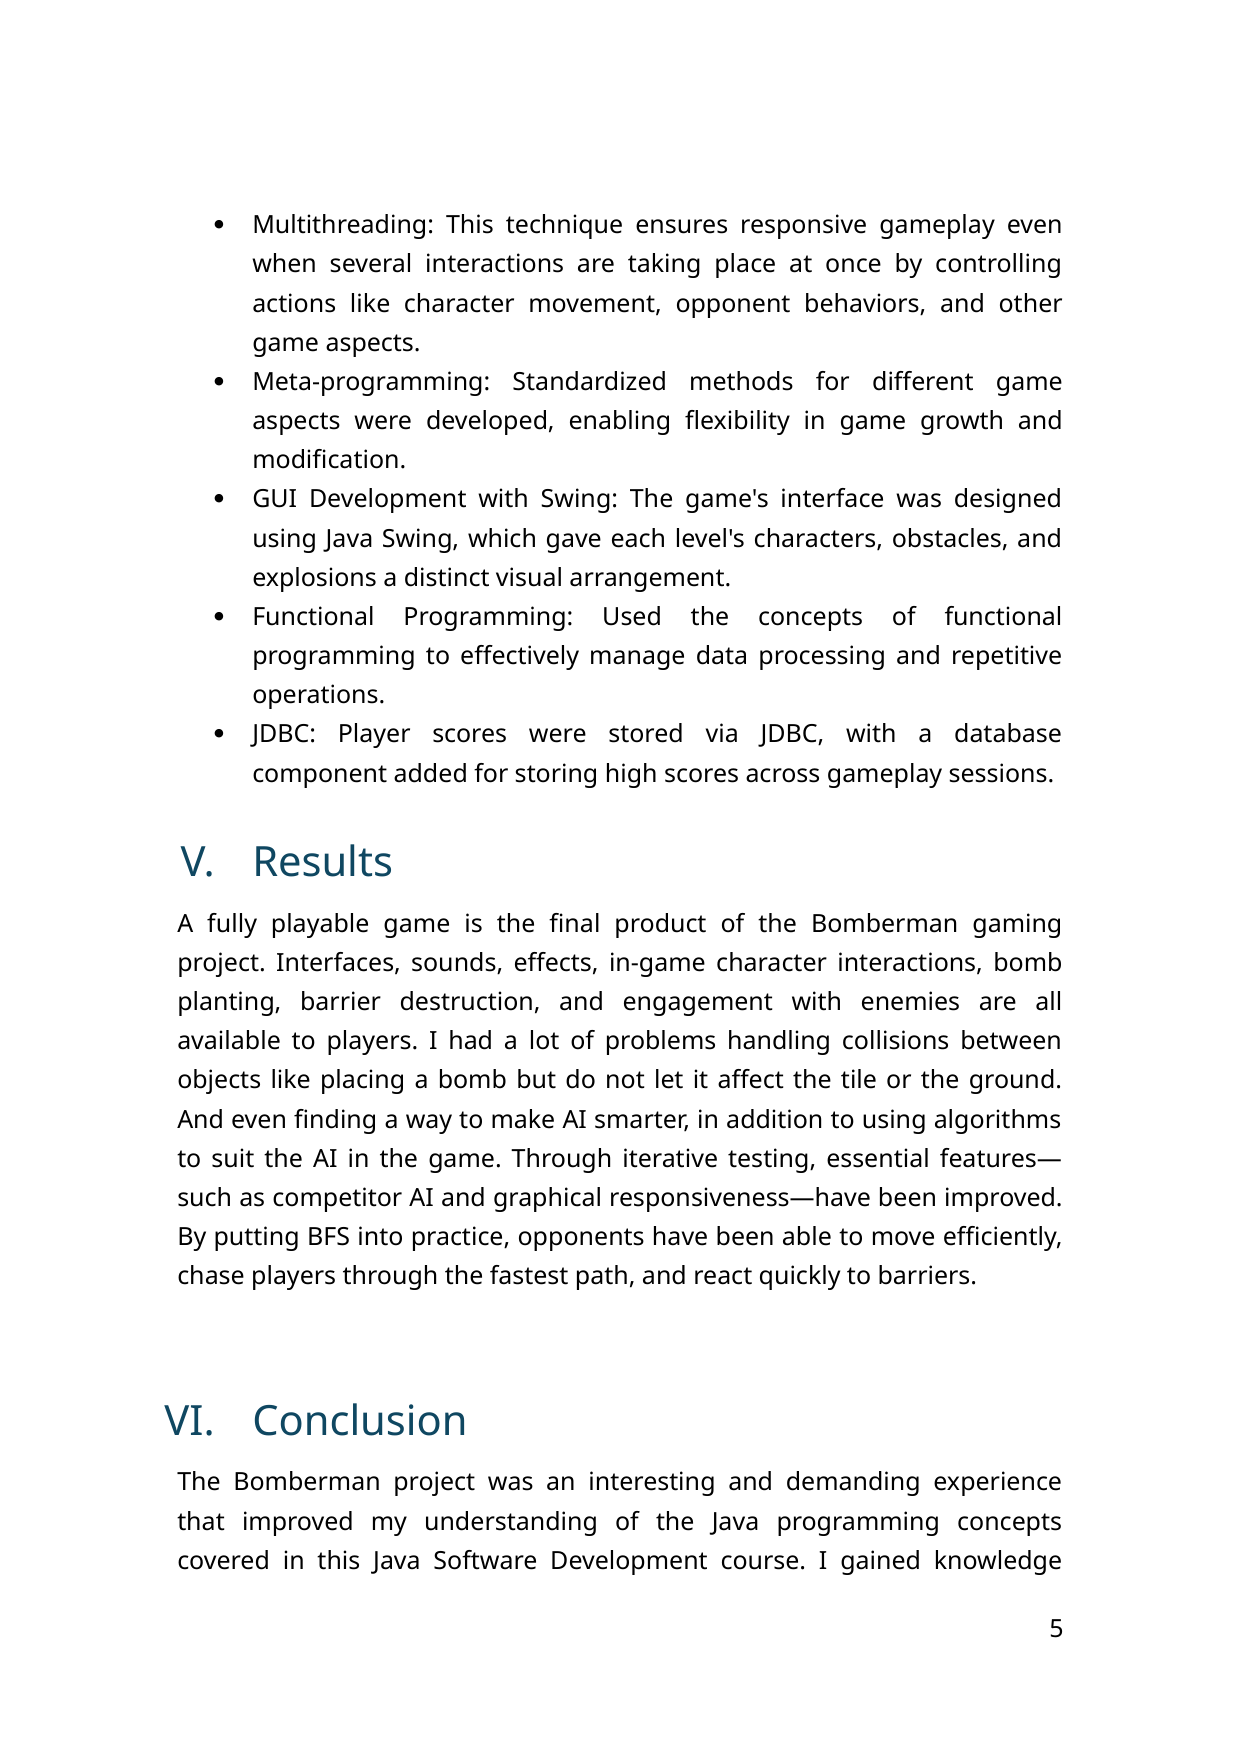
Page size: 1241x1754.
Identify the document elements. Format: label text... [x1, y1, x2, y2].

list JDBC: Player scores were stored via JDBC, with a database component added for storing high scores across gameplay sessions. [214, 716, 1063, 789]
subtitle Conclusion [214, 1391, 1063, 1447]
list Multithreading: This technique ensures responsive gameplay even when several interactions are taking place at once by controlling actions like character movement, opponent behaviors, and other game aspects. [214, 207, 1063, 358]
list Functional Programming: Used the concepts of functional programming to effectively manage data processing and repetitive operations. [214, 599, 1063, 711]
list GUI Development with Swing: The game's interface was designed using Java Swing, which gave each level's characters, obstacles, and explosions a distinct visual arrangement. [214, 481, 1063, 593]
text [177, 1464, 1063, 1576]
text A fully playable game is the final product of the Bomberman gaming project. Interfaces, sounds, effects, in-game character interactions, bomb planting, barrier destruction, and engagement with enemies are all available to players. I had a lot of problems handling collisions between objects like placing a bomb but do not let it affect the tile or the ground. And even finding a way to make AI smarter, in addition to using algorithms to suit the AI in the game. Through iterative testing, essential features—such as competitor AI and graphical responsiveness—have been improved. By putting BFS into practice, opponents have been able to move efficiently, chase players through the fastest path, and react quickly to barriers. [177, 906, 1063, 1292]
subtitle Results [214, 832, 1063, 889]
list Meta-programming: Standardized methods for different game aspects were developed, enabling flexibility in game growth and modification. [214, 364, 1063, 476]
